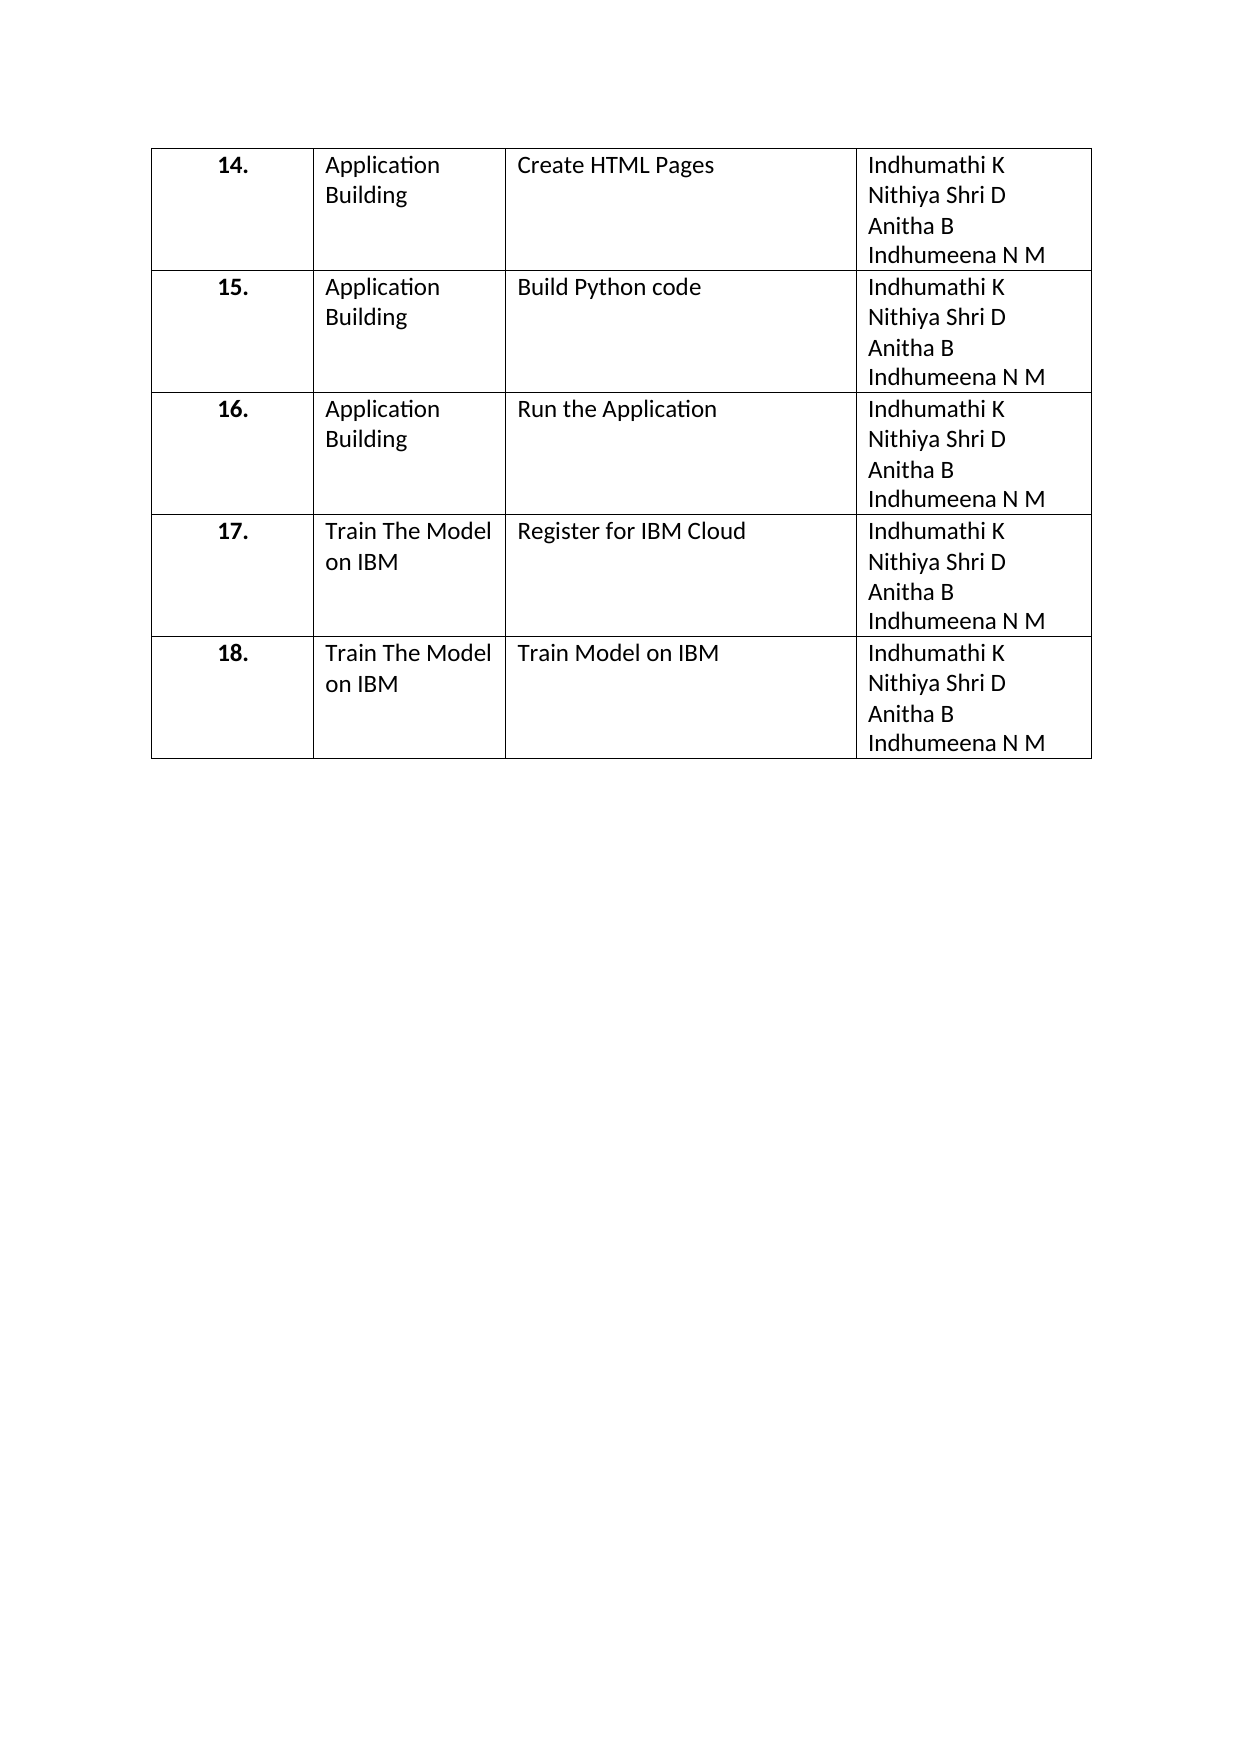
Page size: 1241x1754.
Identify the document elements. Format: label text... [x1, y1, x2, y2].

table_cell Indhumathi K Nithiya Shri D Anitha B Indhumeena N M [857, 393, 1091, 514]
table_cell Train Model on IBM [506, 637, 856, 758]
table_cell Build Python code [506, 271, 856, 392]
table_cell Train The Model on IBM [314, 637, 505, 758]
table_cell Indhumathi K Nithiya Shri D Anitha B Indhumeena N M [857, 515, 1091, 636]
table_header Application Building [314, 149, 505, 270]
table_cell Train The Model on IBM [314, 515, 505, 636]
table_cell Register for IBM Cloud [506, 515, 856, 636]
table_cell Application Building [314, 393, 505, 514]
table_cell Application Building [314, 271, 505, 392]
table_header Create HTML Pages [506, 149, 856, 270]
table_cell Indhumathi K Nithiya Shri D Anitha B Indhumeena N M [857, 637, 1091, 758]
table_cell 17. [152, 515, 313, 636]
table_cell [857, 271, 1091, 392]
table_cell 15. [152, 271, 313, 392]
table_cell Run the Application [506, 393, 856, 514]
table_header 14. [152, 149, 313, 270]
table_cell 16. [152, 393, 313, 514]
table_cell 18. [152, 637, 313, 758]
table_header Indhumathi K Nithiya Shri D Anitha B Indhumeena N M [857, 149, 1091, 270]
